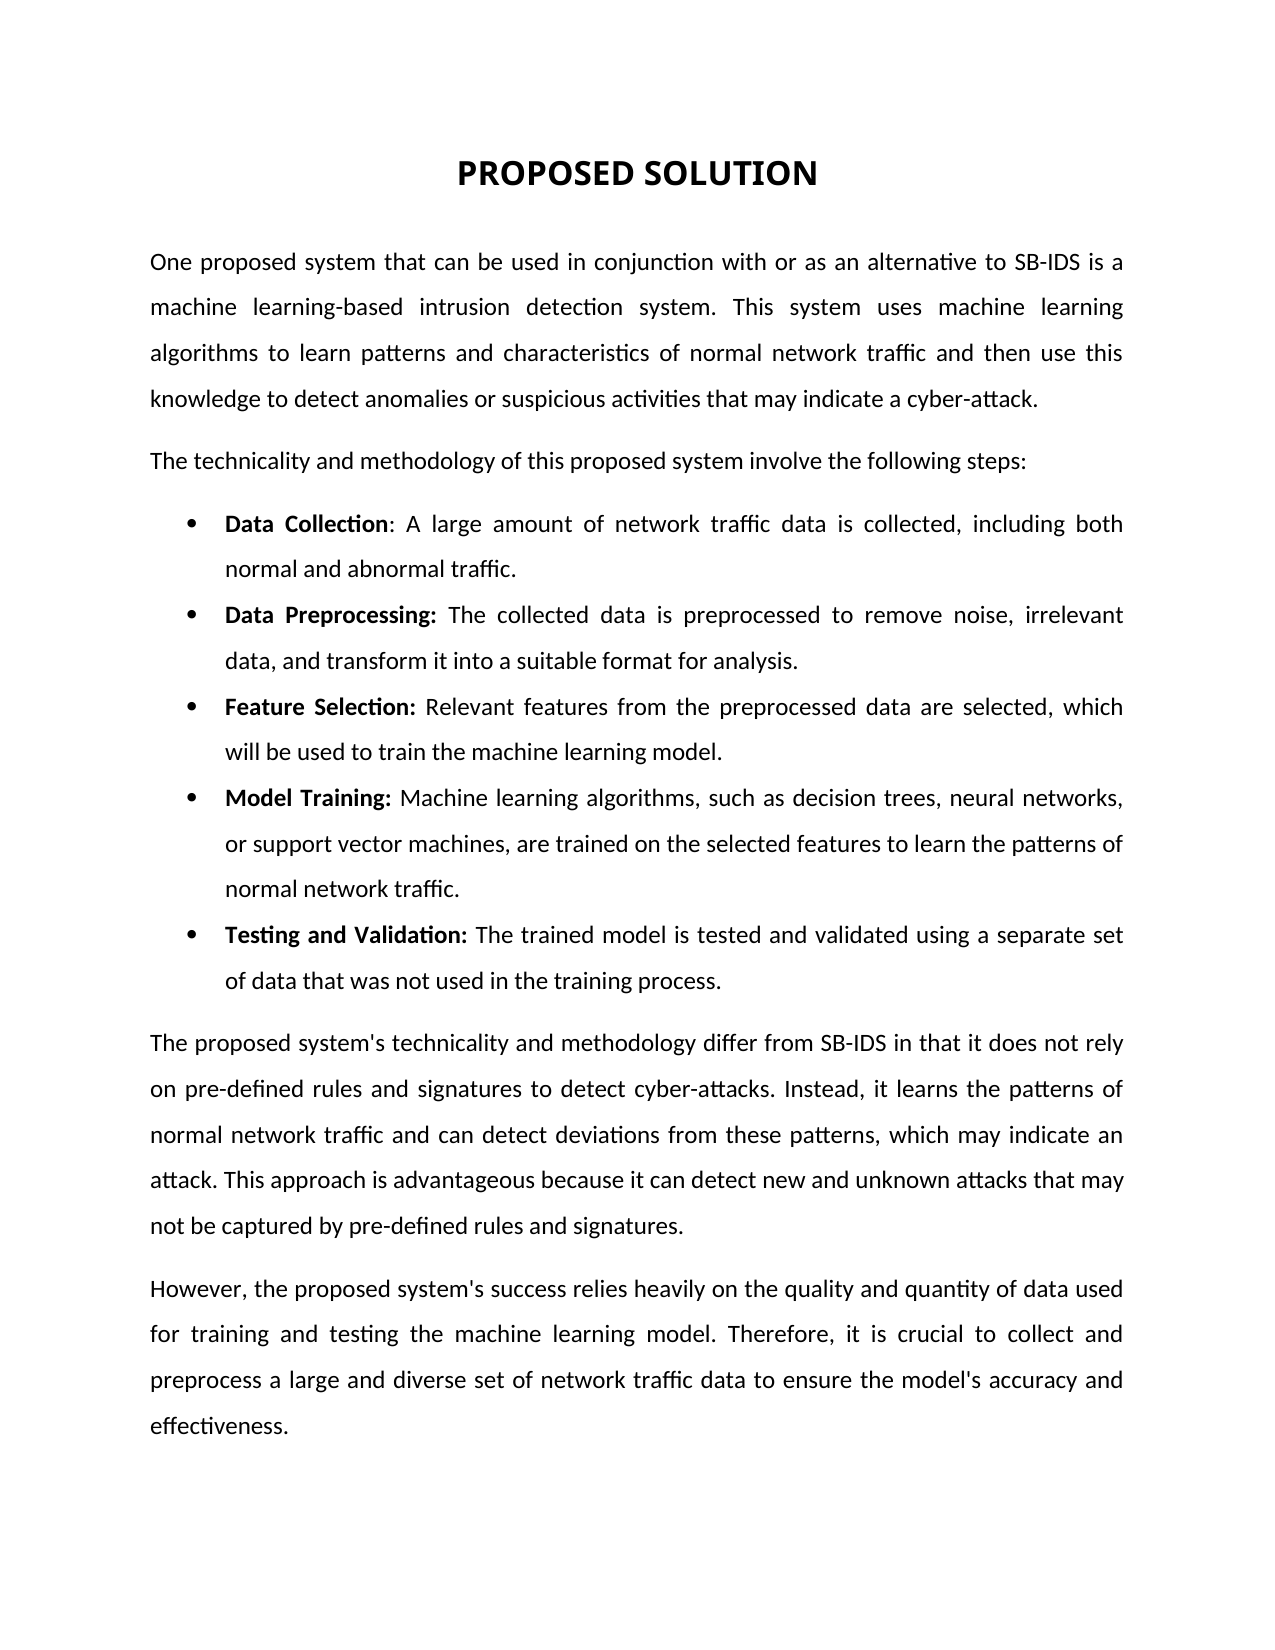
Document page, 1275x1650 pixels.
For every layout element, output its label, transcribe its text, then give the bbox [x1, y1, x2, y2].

list Model Training: Machine learning algorithms, such as decision trees, neural networks, or support vector machines, are trained on the selected features to learn the patterns of normal network traffic. [187, 782, 1125, 904]
text However, the proposed system's success relies heavily on the quality and quantity of data used for training and testing the machine learning model. Therefore, it is crucial to collect and preprocess a large and diverse set of network traffic data to ensure the model's accuracy and effectiveness. [150, 1273, 1125, 1441]
list Data Preprocessing: The collected data is preprocessed to remove noise, irrelevant data, and transform it into a suitable format for analysis. [187, 599, 1125, 676]
text One proposed system that can be used in conjunction with or as an alternative to SB-IDS is a machine learning-based intrusion detection system. This system uses machine learning algorithms to learn patterns and characteristics of normal network traffic and then use this knowledge to detect anomalies or suspicious activities that may indicate a cyber-attack. [150, 246, 1125, 413]
subtitle PROPOSED SOLUTION [150, 150, 1125, 195]
list Feature Selection: Relevant features from the preprocessed data are selected, which will be used to train the machine learning model. [187, 691, 1125, 767]
text The proposed system's technicality and methodology differ from SB-IDS in that it does not rely on pre-defined rules and signatures to detect cyber-attacks. Instead, it learns the patterns of normal network traffic and can detect deviations from these patterns, which may indicate an attack. This approach is advantageous because it can detect new and unknown attacks that may not be captured by pre-defined rules and signatures. [150, 1027, 1125, 1241]
list Data Collection: A large amount of network traffic data is collected, including both normal and abnormal traffic. [187, 508, 1125, 584]
text The technicality and methodology of this proposed system involve the following steps: [150, 445, 1125, 476]
list Testing and Validation: The trained model is tested and validated using a separate set of data that was not used in the training process. [187, 919, 1125, 996]
